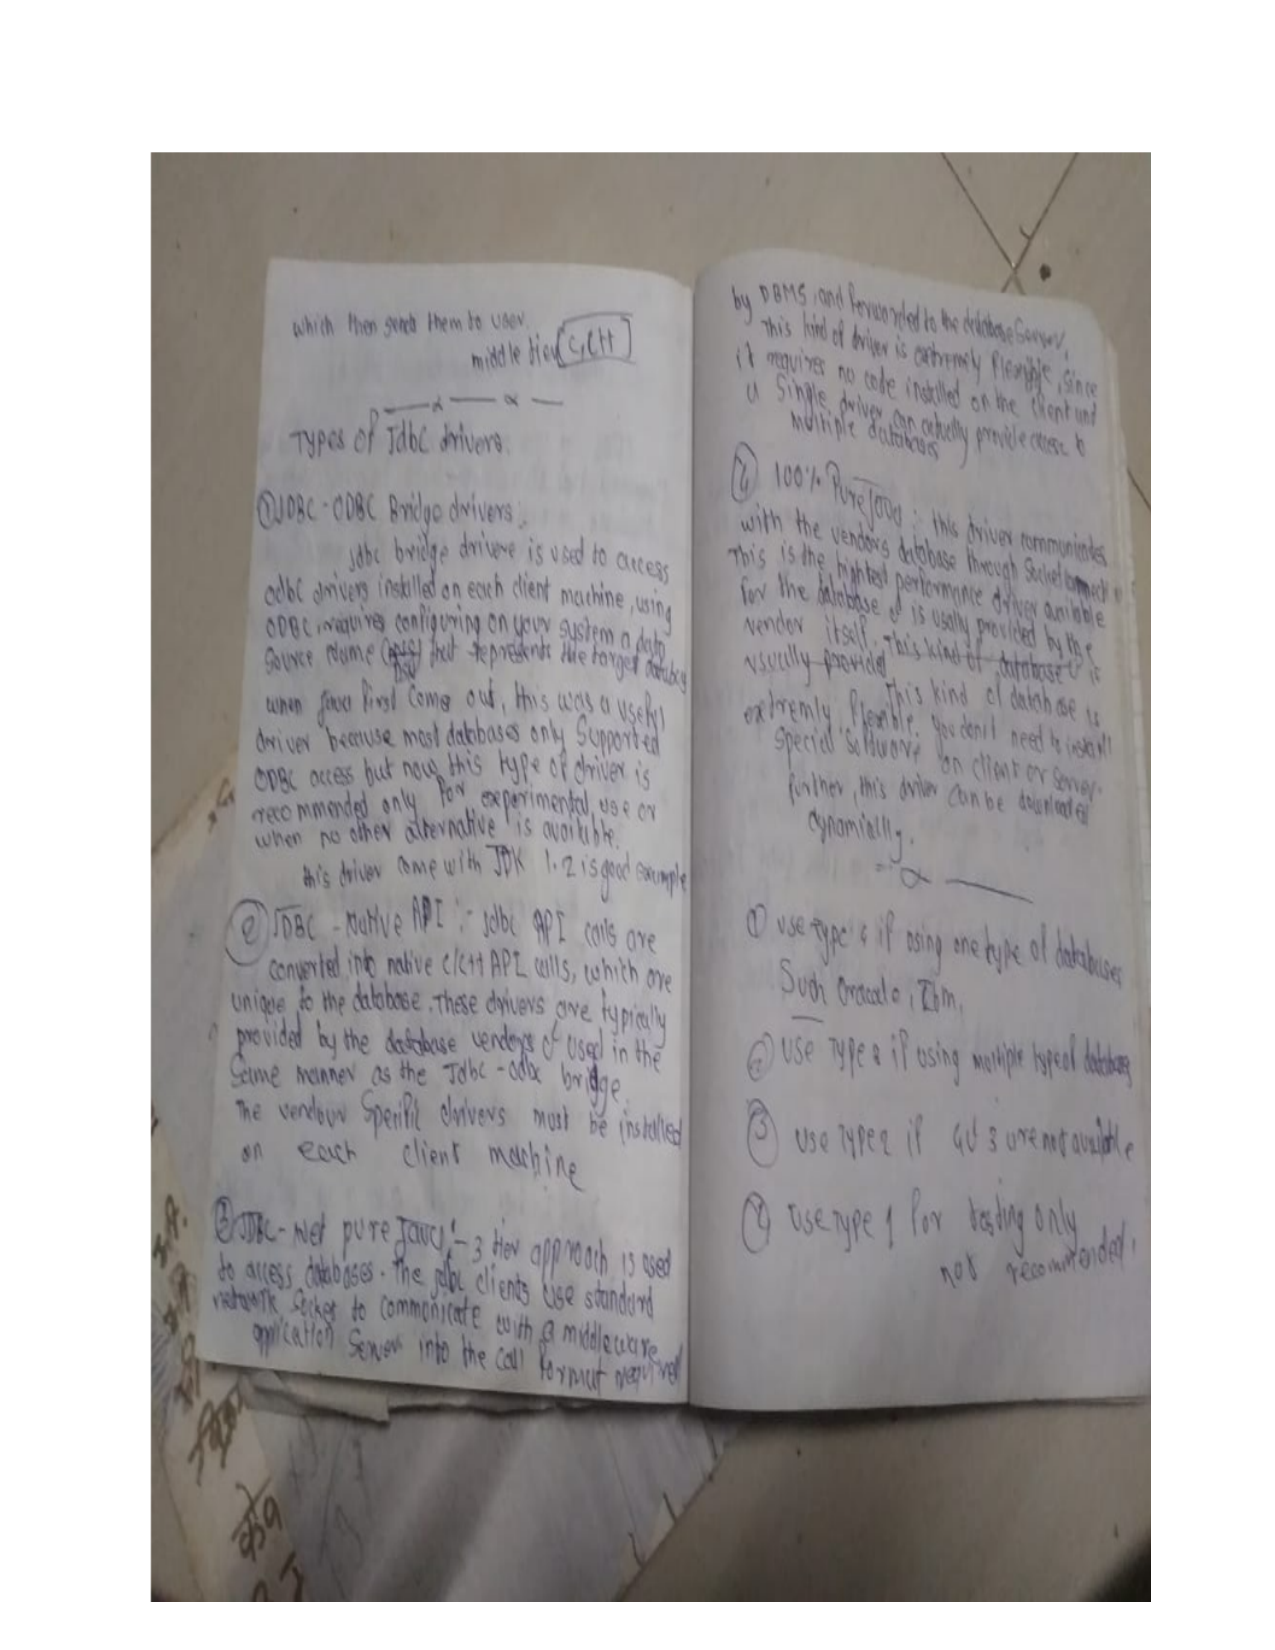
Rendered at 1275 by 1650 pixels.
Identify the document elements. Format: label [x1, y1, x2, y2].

picture [152, 153, 1151, 1602]
